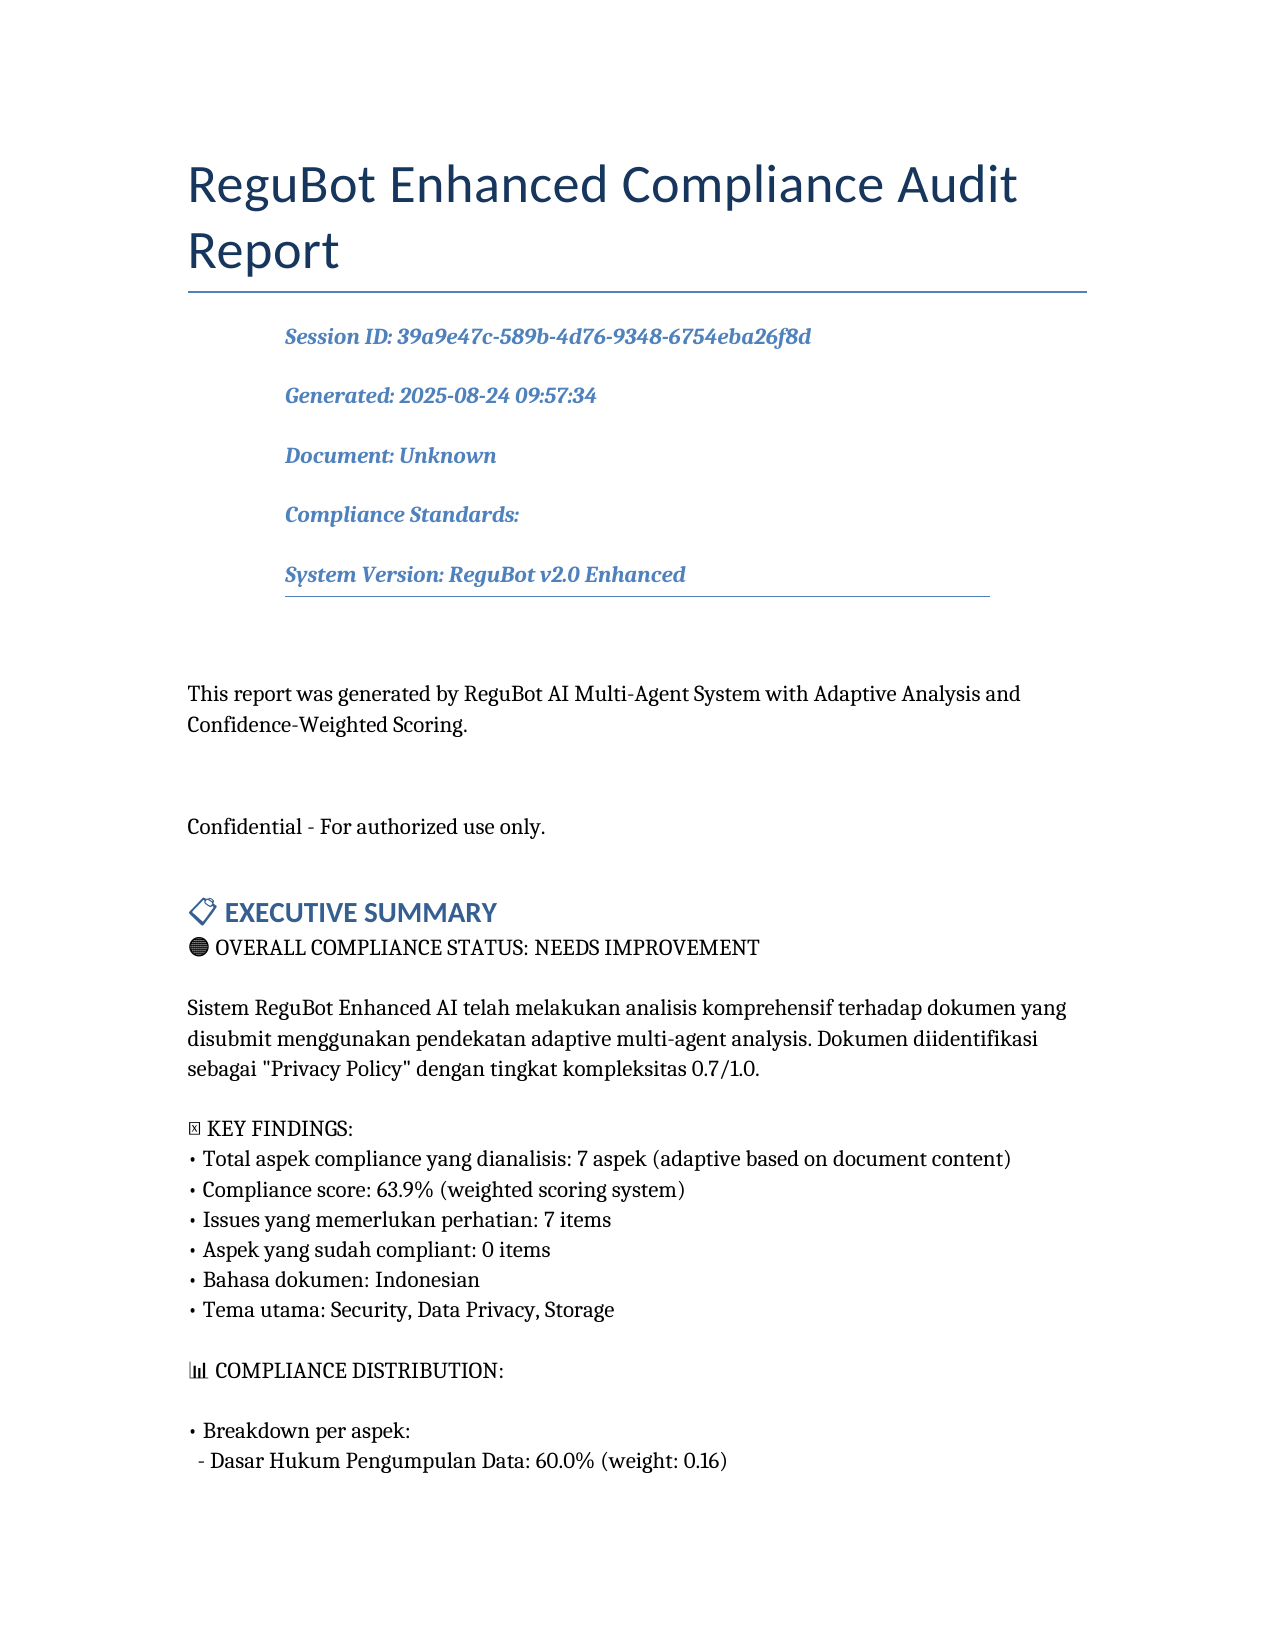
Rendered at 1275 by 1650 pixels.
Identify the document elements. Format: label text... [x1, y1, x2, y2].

text Session ID: 39a9e47c-589b-4d76-9348-6754eba26f8d [285, 324, 990, 350]
text Compliance Standards: [285, 502, 990, 528]
text Document: Unknown [285, 443, 990, 469]
subtitle 📋 EXECUTIVE SUMMARY [187, 894, 1087, 929]
text Generated: 2025-08-24 09:57:34 [285, 383, 990, 410]
title ReguBot Enhanced Compliance Audit Report [187, 150, 1087, 293]
text This report was generated by ReguBot AI Multi-Agent System with Adaptive Analysis and Confidence-Weighted Scoring. [187, 681, 1087, 738]
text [187, 935, 1087, 1474]
text Confidential - For authorized use only. [187, 813, 1087, 840]
text System Version: ReguBot v2.0 Enhanced [285, 561, 990, 596]
